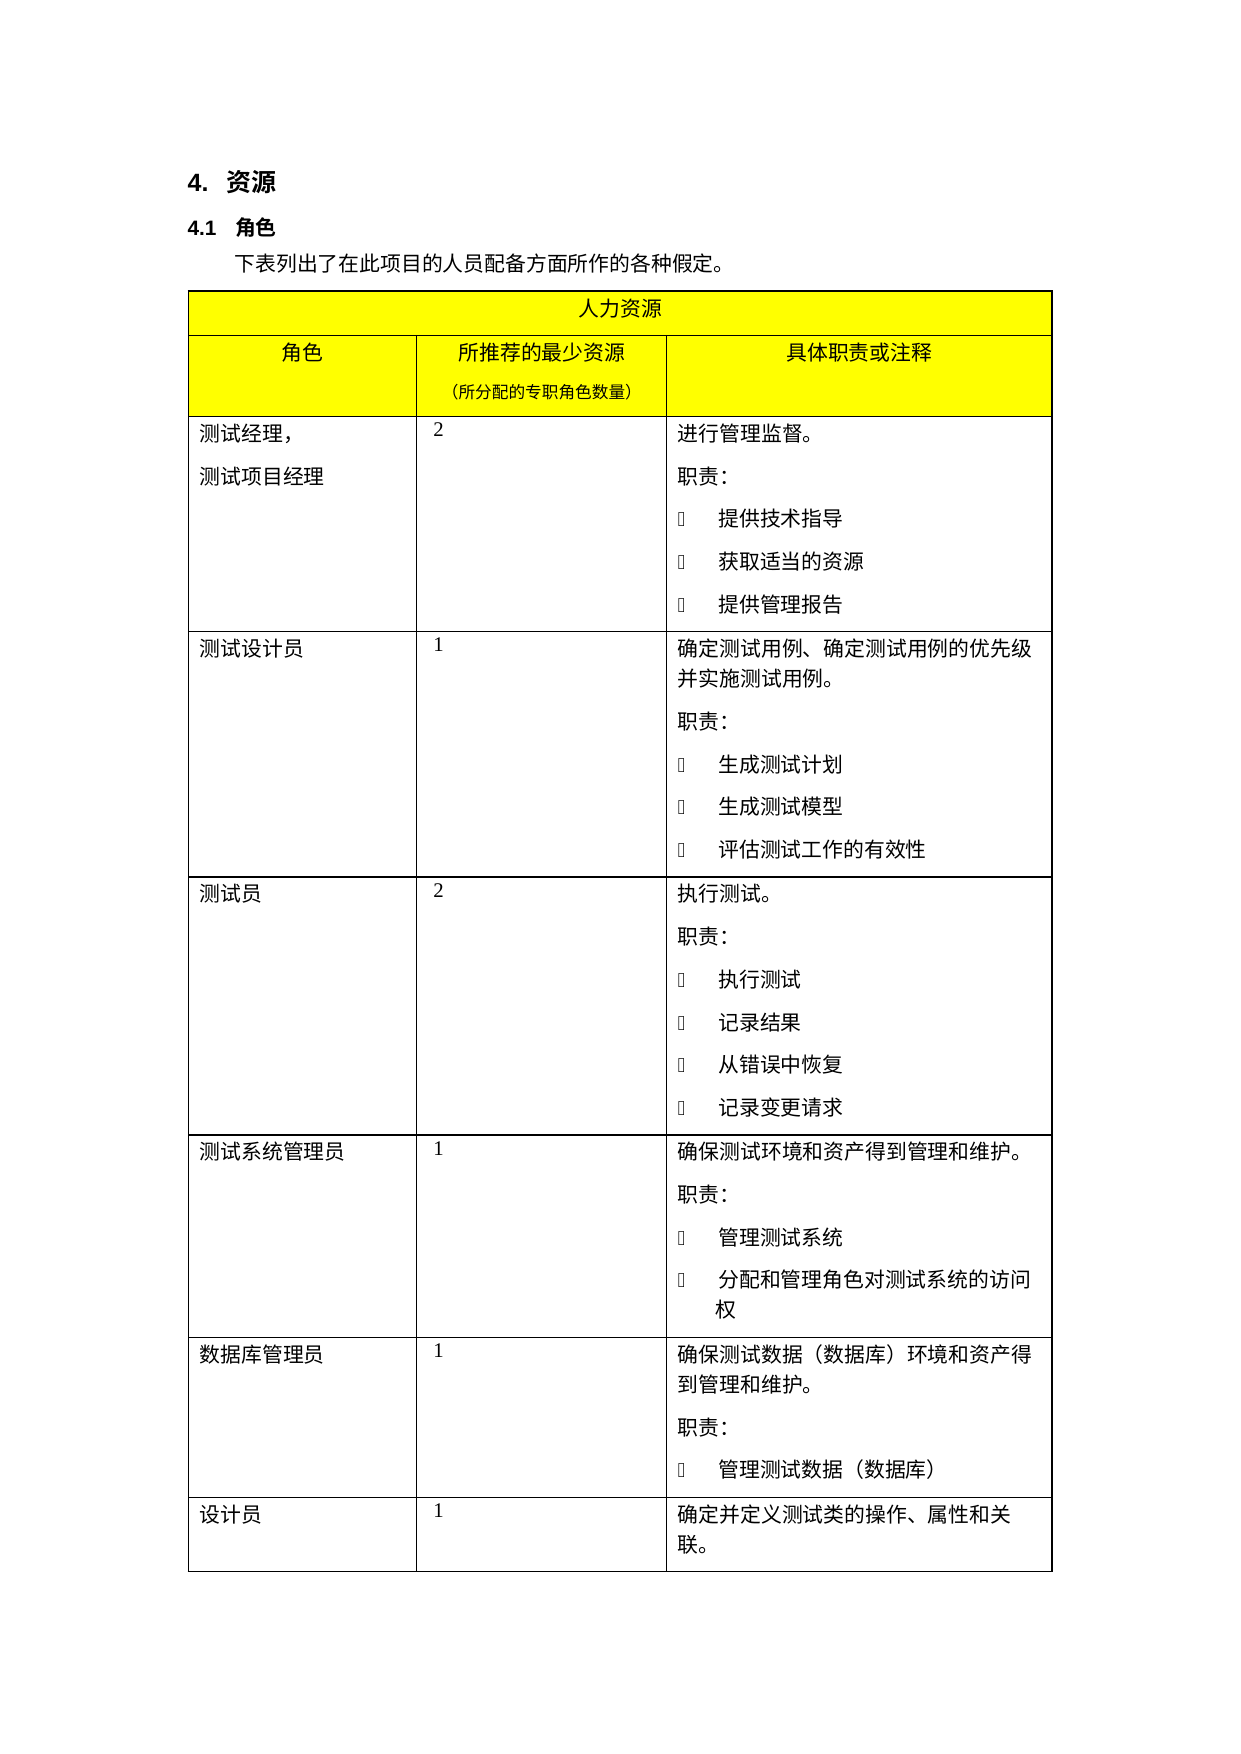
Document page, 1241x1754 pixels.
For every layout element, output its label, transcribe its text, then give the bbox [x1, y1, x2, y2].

table_cell 所推荐的最少资源 （所分配的专职角色数量） [417, 336, 666, 416]
table_cell 1 [417, 1498, 666, 1571]
table_cell 具体职责或注释 [667, 336, 1051, 416]
table_cell 测试设计员 [189, 632, 416, 876]
table_cell 测试系统管理员 [189, 1136, 416, 1336]
table_cell 测试员 [189, 878, 416, 1134]
table_cell 2 [417, 878, 666, 1134]
table_cell 2 [417, 417, 666, 631]
table_cell 确保测试环境和资产得到管理和维护。 职责：  管理测试系统  分配和管理角色对测试系统的访问权 [667, 1136, 1051, 1336]
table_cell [667, 1498, 1051, 1571]
table_cell 设计员 [189, 1498, 416, 1571]
table_cell 数据库管理员 [189, 1338, 416, 1496]
table_cell 进行管理监督。 职责：  提供技术指导  获取适当的资源  提供管理报告 [667, 417, 1051, 631]
text 下表列出了在此项目的人员配备方面所作的各种假定。 [187, 248, 1053, 278]
table_cell 测试经理， 测试项目经理 [189, 417, 416, 631]
table_cell 确保测试数据（数据库）环境和资产得到管理和维护。 职责：  管理测试数据（数据库） [667, 1338, 1051, 1496]
table_cell 执行测试。 职责：  执行测试  记录结果  从错误中恢复  记录变更请求 [667, 878, 1051, 1134]
table_cell 1 [417, 1136, 666, 1336]
table_cell 角色 [189, 336, 416, 416]
subtitle 4.1 角色 [187, 211, 1053, 241]
table_cell 1 [417, 1338, 666, 1496]
subtitle 4. 资源 [187, 162, 1053, 199]
table_cell 1 [417, 632, 666, 876]
table_cell 确定测试用例、确定测试用例的优先级并实施测试用例。 职责：  生成测试计划  生成测试模型  评估测试工作的有效性 [667, 632, 1051, 876]
table_header 人力资源 [189, 292, 1051, 335]
